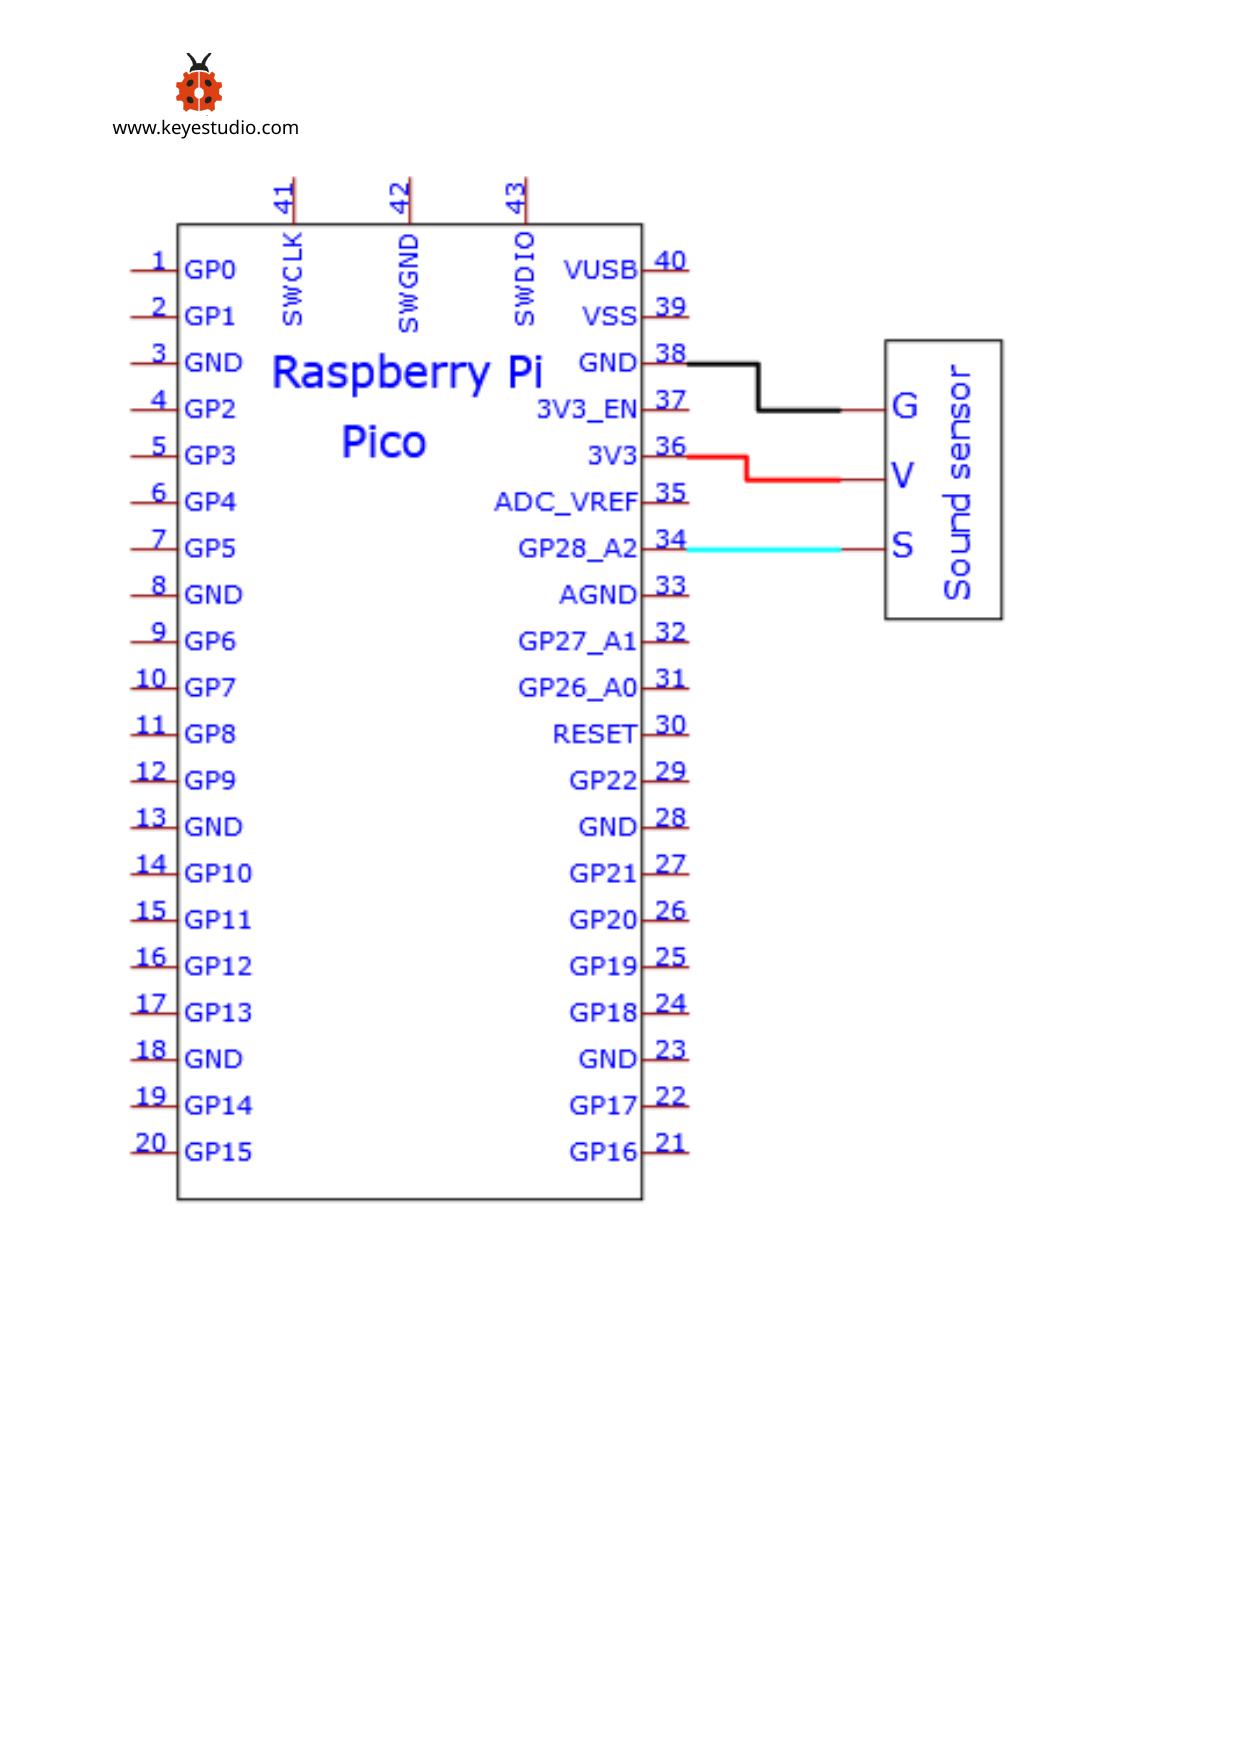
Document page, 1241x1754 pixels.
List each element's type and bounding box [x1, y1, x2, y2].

picture [164, 53, 241, 116]
picture [112, 162, 1017, 1215]
